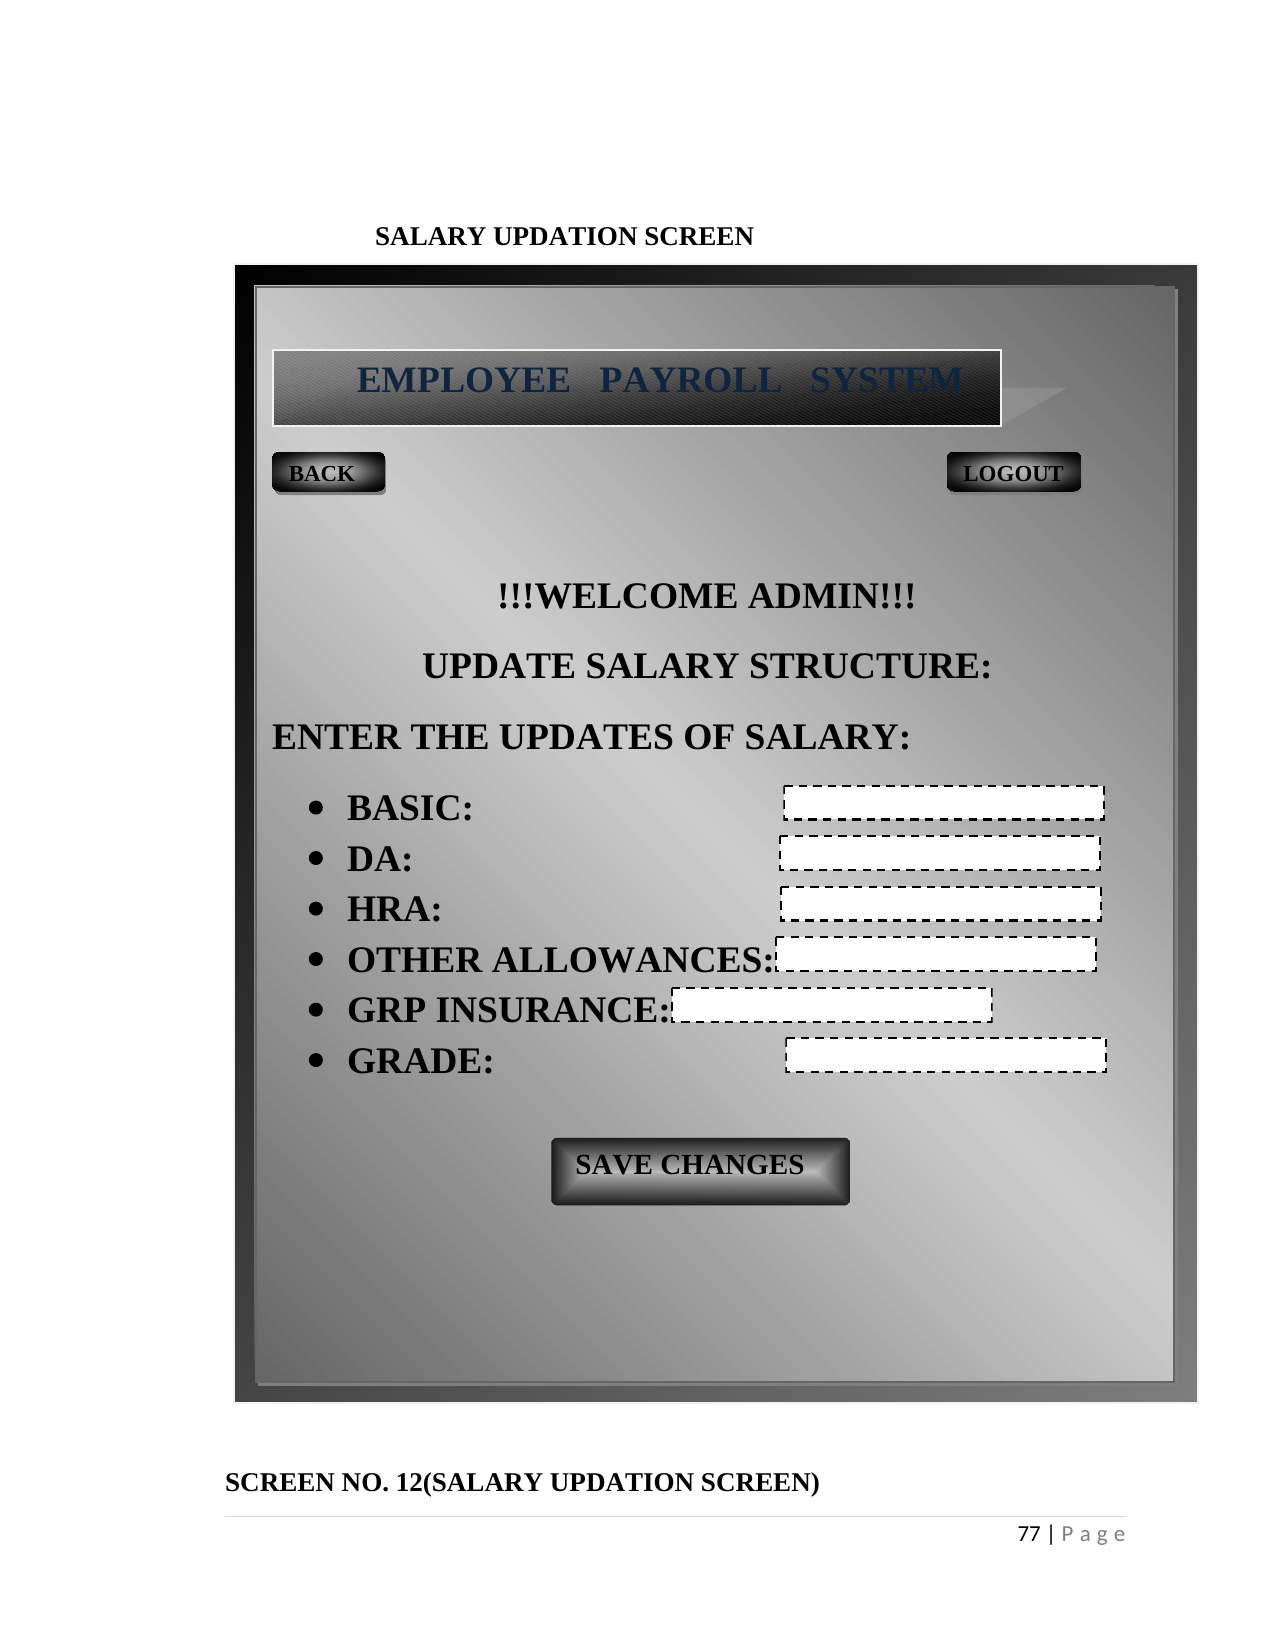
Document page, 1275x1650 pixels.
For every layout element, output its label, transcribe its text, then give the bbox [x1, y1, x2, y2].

text SCREEN NO. 12(SALARY UPDATION SCREEN) [225, 1466, 1125, 1498]
list SALARY UPDATION SCREEN [225, 220, 1125, 252]
